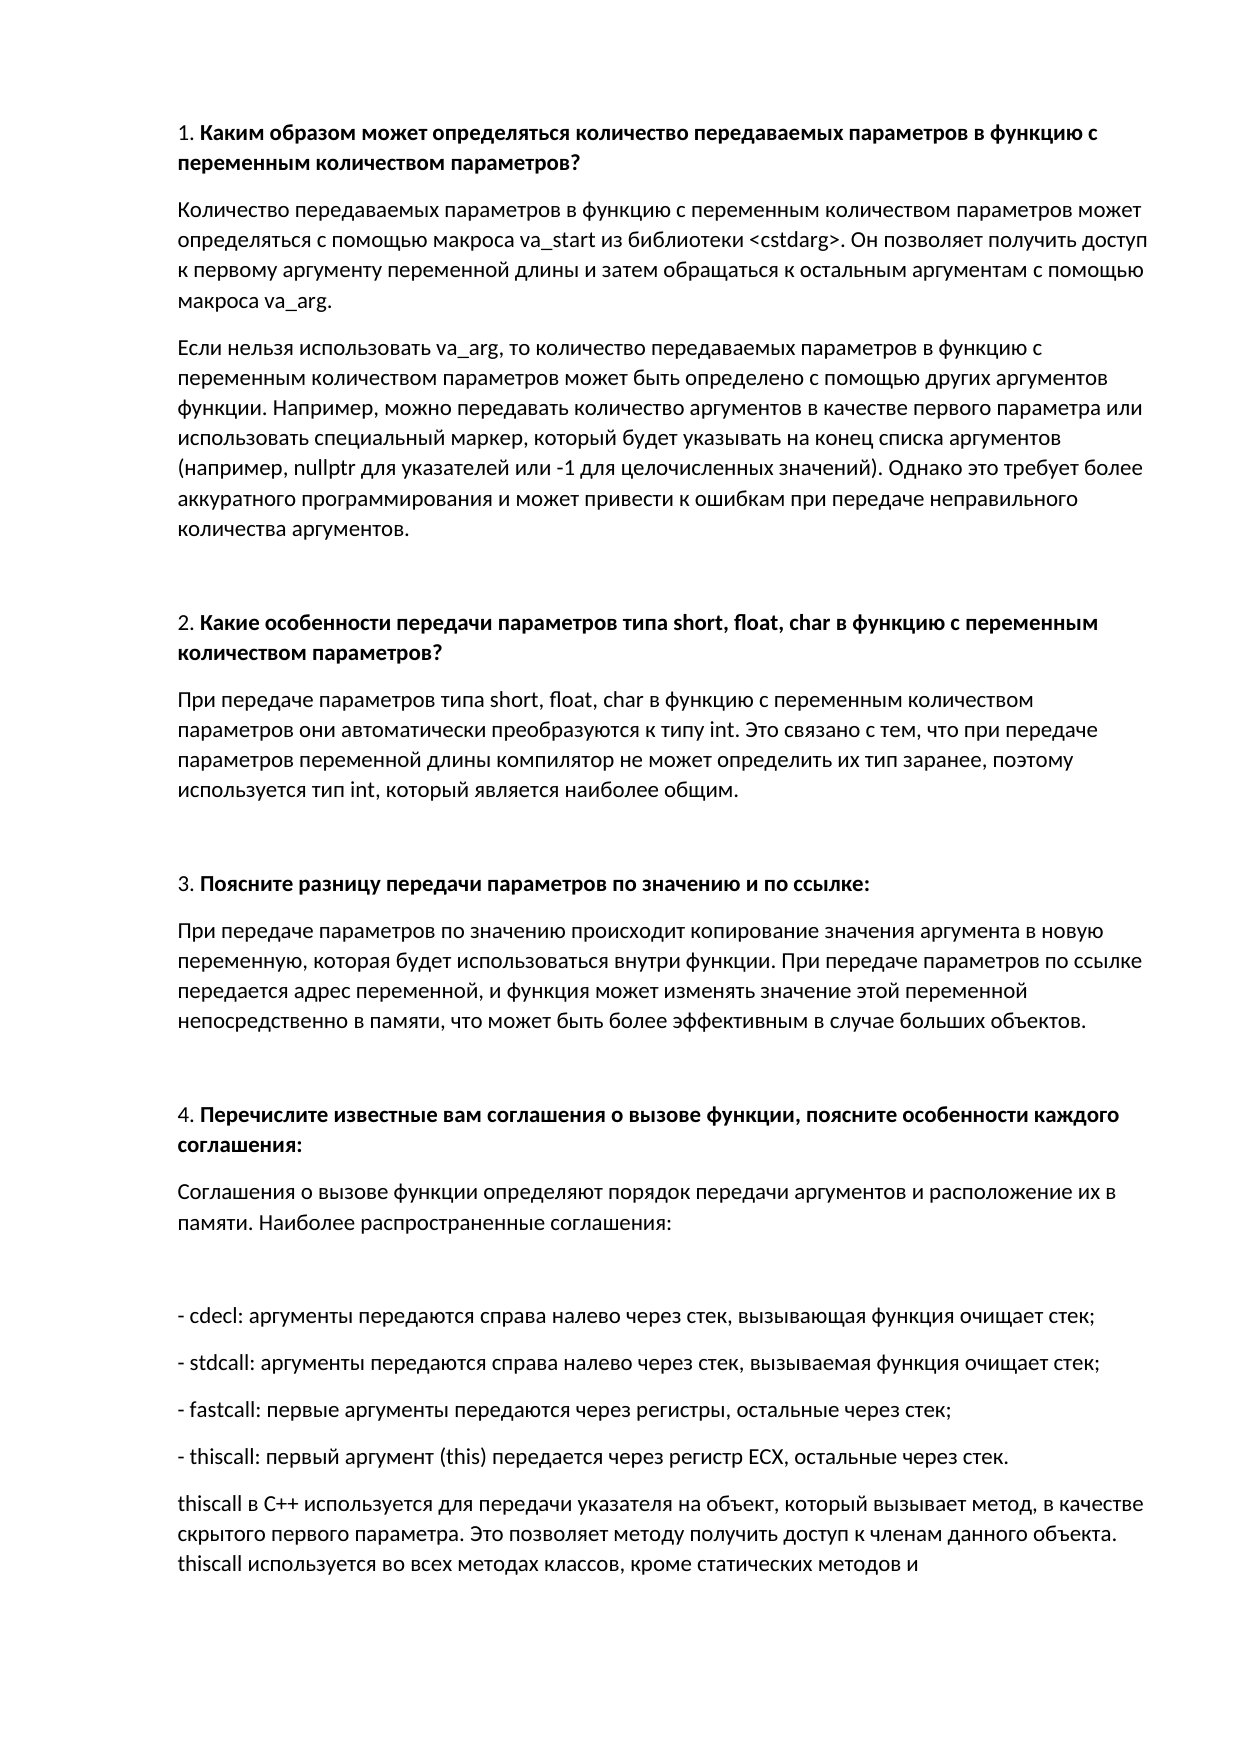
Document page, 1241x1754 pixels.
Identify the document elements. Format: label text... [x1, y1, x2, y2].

text - fastcall: первые аргументы передаются через регистры, остальные через стек; [177, 1395, 1152, 1423]
text - thiscall: первый аргумент (this) передается через регистр ECX, остальные через стек. [177, 1442, 1152, 1470]
text Количество передаваемых параметров в функцию с переменным количеством параметров может определяться с помощью макроса va_start из библиотеки <cstdarg>. Он позволяет получить доступ к первому аргументу переменной длины и затем обращаться к остальным аргументам с помощью макроса va_arg. [177, 195, 1152, 314]
text - stdcall: аргументы передаются справа налево через стек, вызываемая функция очищает стек; [177, 1348, 1152, 1376]
text 4. Перечислите известные вам соглашения о вызове функции, поясните особенности каждого соглашения: [177, 1100, 1152, 1159]
text При передаче параметров по значению происходит копирование значения аргумента в новую переменную, которая будет использоваться внутри функции. При передаче параметров по ссылке передается адрес переменной, и функция может изменять значение этой переменной непосредственно в памяти, что может быть более эффективным в случае больших объектов. [177, 916, 1152, 1035]
text 1. Каким образом может определяться количество передаваемых параметров в функцию с переменным количеством параметров? [177, 118, 1152, 176]
text 2. Какие особенности передачи параметров типа short, float, char в функцию с переменным количеством параметров? [177, 608, 1152, 666]
text - cdecl: аргументы передаются справа налево через стек, вызывающая функция очищает стек; [177, 1301, 1152, 1329]
text 3. Поясните разницу передачи параметров по значению и по ссылке: [177, 869, 1152, 897]
text Соглашения о вызове функции определяют порядок передачи аргументов и расположение их в памяти. Наиболее распространенные соглашения: [177, 1177, 1152, 1236]
text При передаче параметров типа short, float, char в функцию с переменным количеством параметров они автоматически преобразуются к типу int. Это связано с тем, что при передаче параметров переменной длины компилятор не может определить их тип заранее, поэтому используется тип int, который является наиболее общим. [177, 685, 1152, 803]
text Если нельзя использовать va_arg, то количество передаваемых параметров в функцию с переменным количеством параметров может быть определено с помощью других аргументов функции. Например, можно передавать количество аргументов в качестве первого параметра или использовать специальный маркер, который будет указывать на конец списка аргументов (например, nullptr для указателей или -1 для целочисленных значений). Однако это требует более аккуратного программирования и может привести к ошибкам при передаче неправильного количества аргументов. [177, 333, 1152, 542]
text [177, 1489, 1152, 1577]
